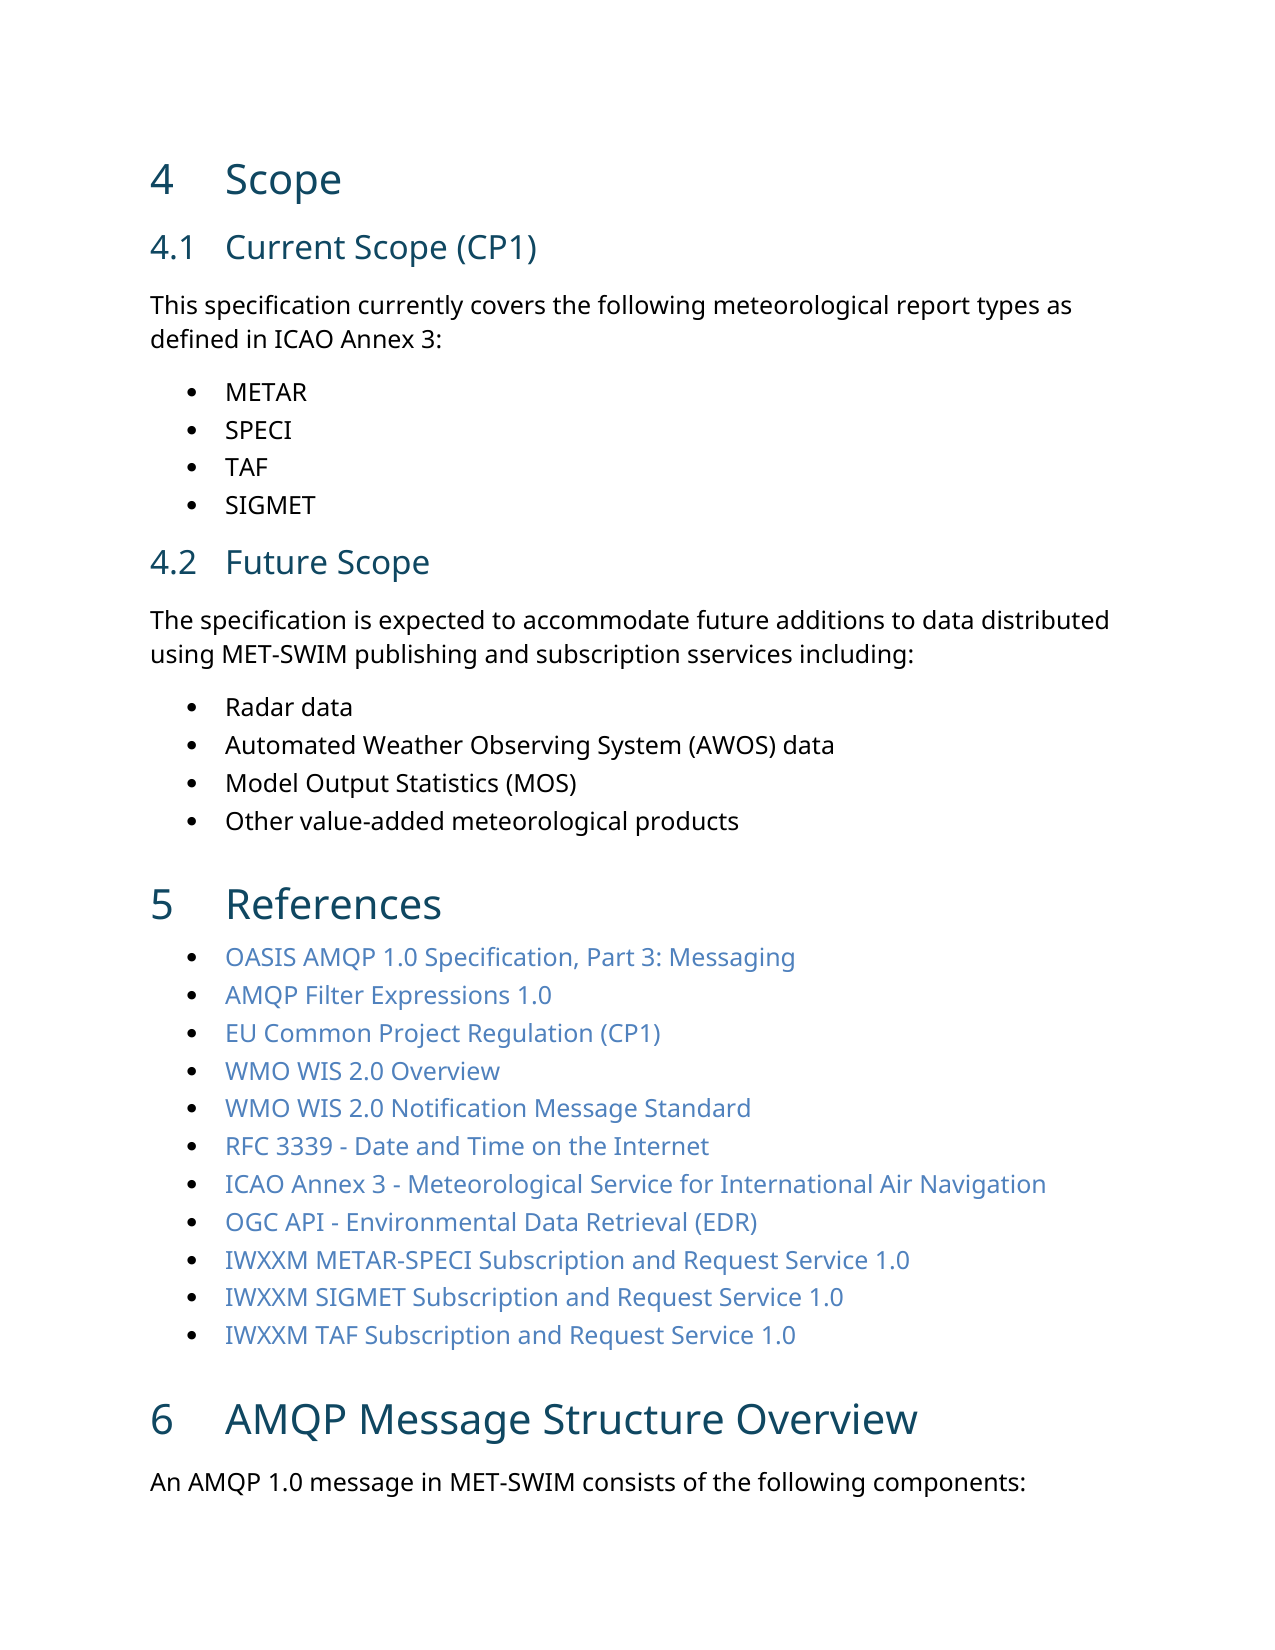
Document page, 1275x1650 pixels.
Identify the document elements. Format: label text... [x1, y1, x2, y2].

list ICAO Annex 3 - Meteorological Service for International Air Navigation [187, 1167, 1125, 1201]
text An AMQP 1.0 message in MET-SWIM consists of the following components: [150, 1465, 1125, 1499]
list OGC API - Environmental Data Retrieval (EDR) [187, 1204, 1125, 1238]
list AMQP Filter Expressions 1.0 [187, 978, 1125, 1012]
list RFC 3339 - Date and Time on the Internet [187, 1129, 1125, 1163]
subtitle 6 AMQP Message Structure Overview [150, 1389, 1125, 1446]
list SPECI [187, 412, 1125, 446]
list IWXXM SIGMET Subscription and Request Service 1.0 [187, 1280, 1125, 1314]
subtitle 4.2 Future Scope [150, 539, 1125, 584]
list Automated Weather Observing System (AWOS) data [187, 727, 1125, 762]
list WMO WIS 2.0 Overview [187, 1053, 1125, 1087]
list WMO WIS 2.0 Notification Message Standard [187, 1091, 1125, 1125]
text This specification currently covers the following meteorological report types as defined in ICAO Annex 3: [150, 288, 1125, 356]
text The specification is expected to accommodate future additions to data distributed using MET-SWIM publishing and subscription sservices including: [150, 603, 1125, 671]
list EU Common Project Regulation (CP1) [187, 1015, 1125, 1049]
list TAF [187, 450, 1125, 484]
list IWXXM TAF Subscription and Request Service 1.0 [187, 1318, 1125, 1352]
list Other value-added meteorological products [187, 803, 1125, 837]
subtitle 5 References [150, 875, 1125, 931]
list Radar data [187, 690, 1125, 724]
subtitle 4 Scope [150, 150, 1125, 207]
list SIGMET [187, 488, 1125, 522]
list Model Output Statistics (MOS) [187, 765, 1125, 799]
list IWXXM METAR-SPECI Subscription and Request Service 1.0 [187, 1242, 1125, 1276]
list METAR [187, 374, 1125, 408]
list OASIS AMQP 1.0 Specification, Part 3: Messaging [187, 940, 1125, 974]
subtitle 4.1 Current Scope (CP1) [150, 223, 1125, 269]
